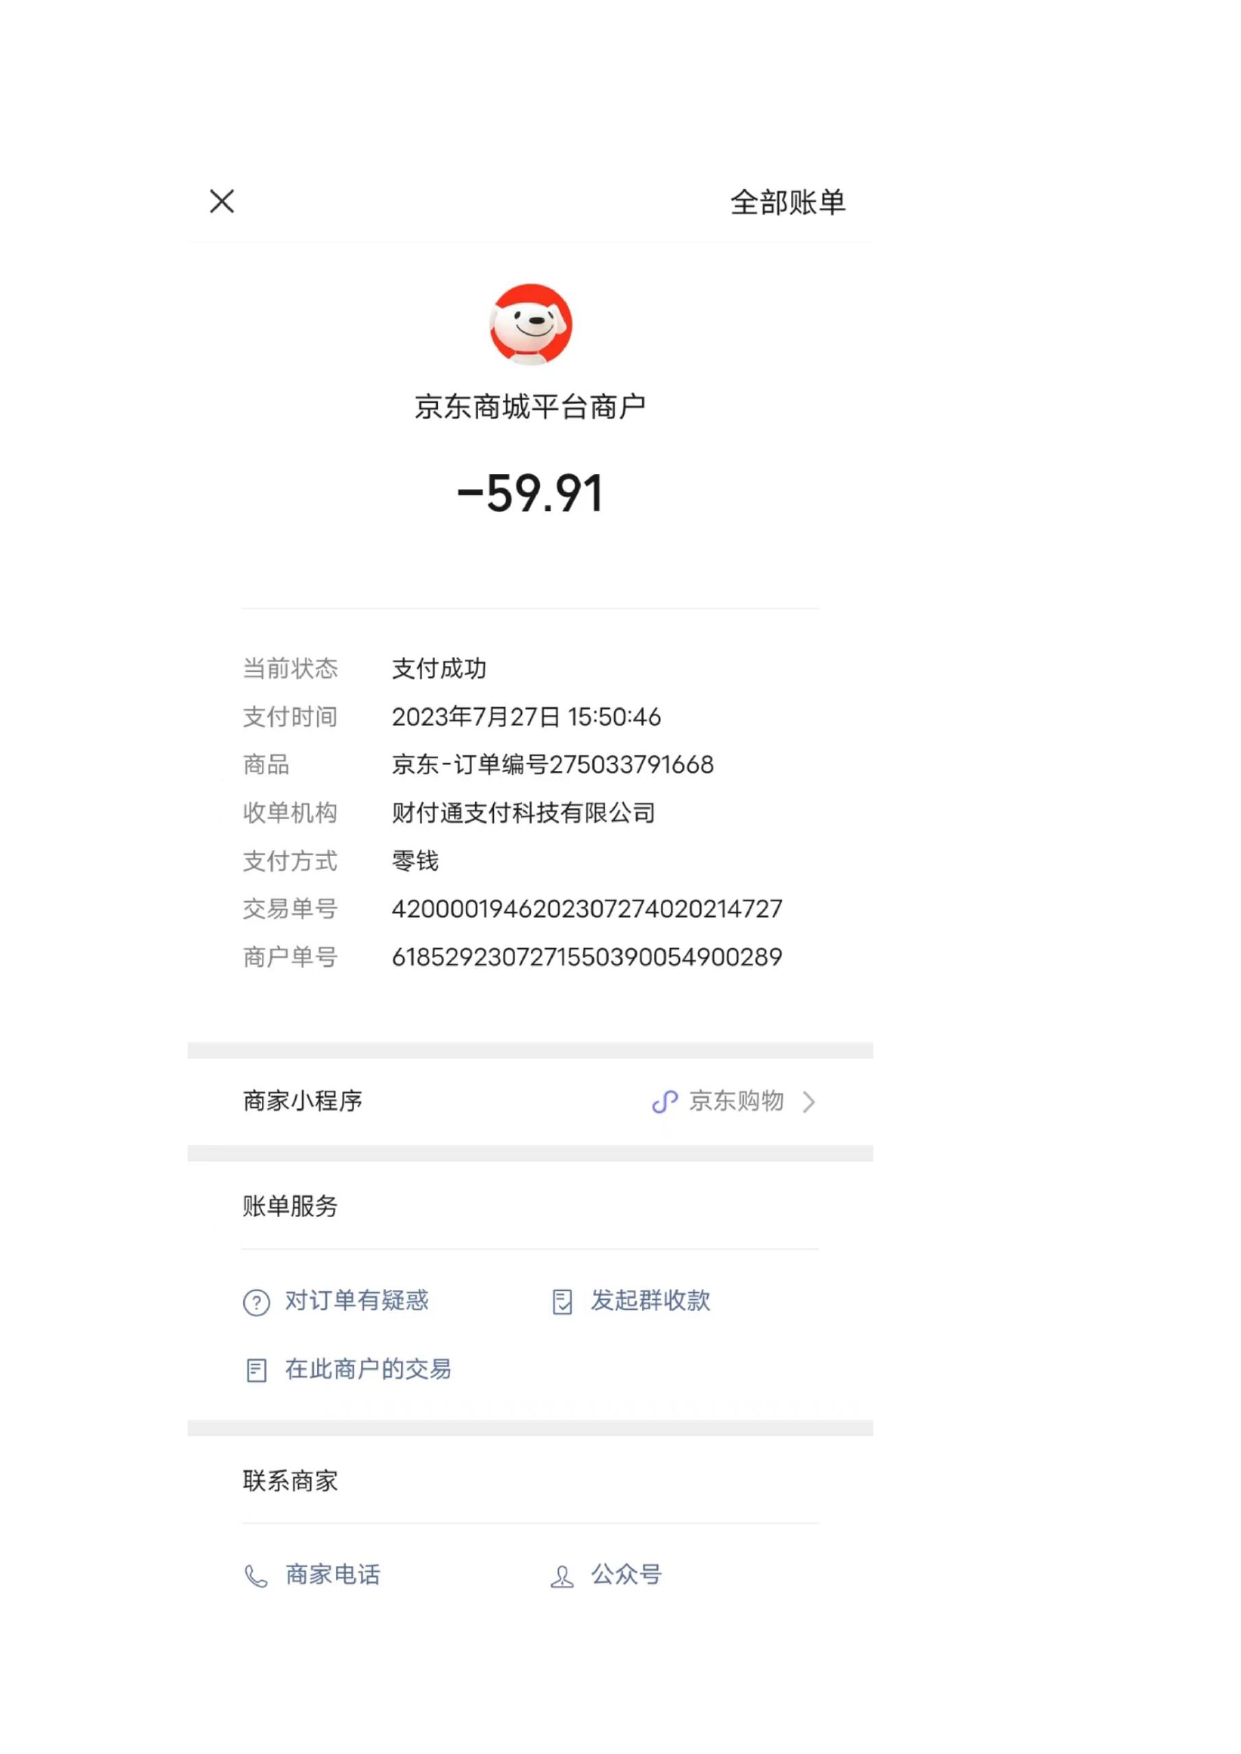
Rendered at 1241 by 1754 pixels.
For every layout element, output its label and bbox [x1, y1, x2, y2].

picture [187, 162, 874, 1592]
